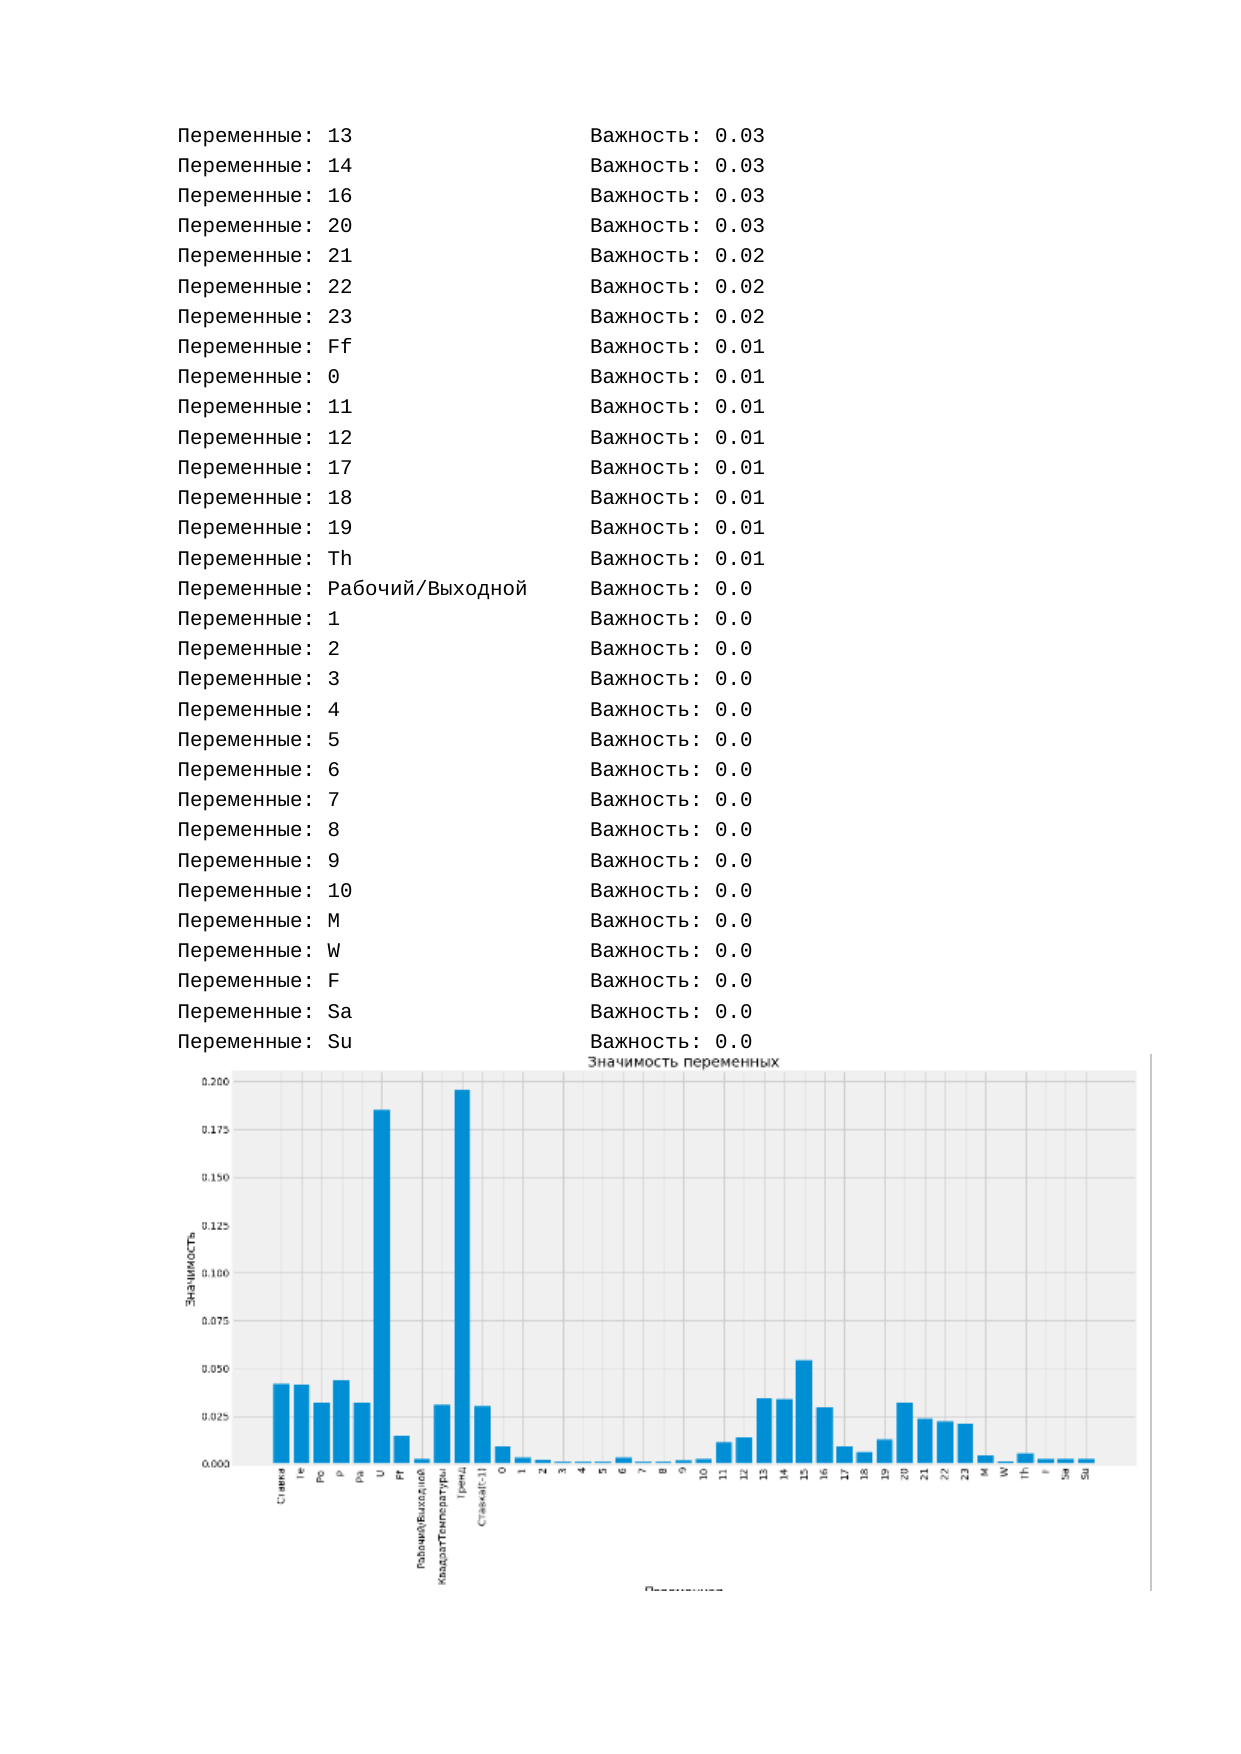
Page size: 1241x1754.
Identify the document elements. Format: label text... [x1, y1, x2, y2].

text Переменные: 16 Важность: 0.03 [177, 178, 1152, 209]
text Переменные: 3 Важность: 0.0 [177, 662, 1152, 692]
text Переменные: 13 Важность: 0.03 [177, 118, 1152, 148]
text Переменные: 9 Важность: 0.0 [177, 843, 1152, 873]
text Переменные: M Важность: 0.0 [177, 903, 1152, 934]
text Переменные: W Важность: 0.0 [177, 934, 1152, 964]
text Переменные: 21 Важность: 0.02 [177, 239, 1152, 269]
text Переменные: 19 Важность: 0.01 [177, 511, 1152, 541]
text Переменные: 20 Важность: 0.03 [177, 209, 1152, 239]
text Переменные: 14 Важность: 0.03 [177, 148, 1152, 178]
text Переменные: 18 Важность: 0.01 [177, 481, 1152, 511]
text Переменные: 1 Важность: 0.0 [177, 601, 1152, 632]
text Переменные: F Важность: 0.0 [177, 964, 1152, 994]
text Переменные: Ff Важность: 0.01 [177, 329, 1152, 360]
text Переменные: 8 Важность: 0.0 [177, 813, 1152, 843]
text Переменные: Рабочий/Выходной Важность: 0.0 [177, 571, 1152, 601]
text Переменные: 5 Важность: 0.0 [177, 722, 1152, 752]
text Переменные: 2 Важность: 0.0 [177, 632, 1152, 662]
text Переменные: 22 Важность: 0.02 [177, 269, 1152, 299]
text Переменные: Sa Важность: 0.0 [177, 994, 1152, 1024]
text Переменные: Th Важность: 0.01 [177, 541, 1152, 571]
text Переменные: 11 Важность: 0.01 [177, 390, 1152, 420]
text Переменные: 0 Важность: 0.01 [177, 360, 1152, 390]
text Переменные: 7 Важность: 0.0 [177, 783, 1152, 813]
picture [177, 1054, 1152, 1591]
text Переменные: 17 Важность: 0.01 [177, 450, 1152, 481]
text Переменные: 6 Важность: 0.0 [177, 752, 1152, 783]
text Переменные: 10 Важность: 0.0 [177, 873, 1152, 903]
text Переменные: Su Важность: 0.0 [177, 1024, 1152, 1054]
text Переменные: 4 Важность: 0.0 [177, 692, 1152, 722]
text Переменные: 12 Важность: 0.01 [177, 420, 1152, 450]
text Переменные: 23 Важность: 0.02 [177, 299, 1152, 329]
